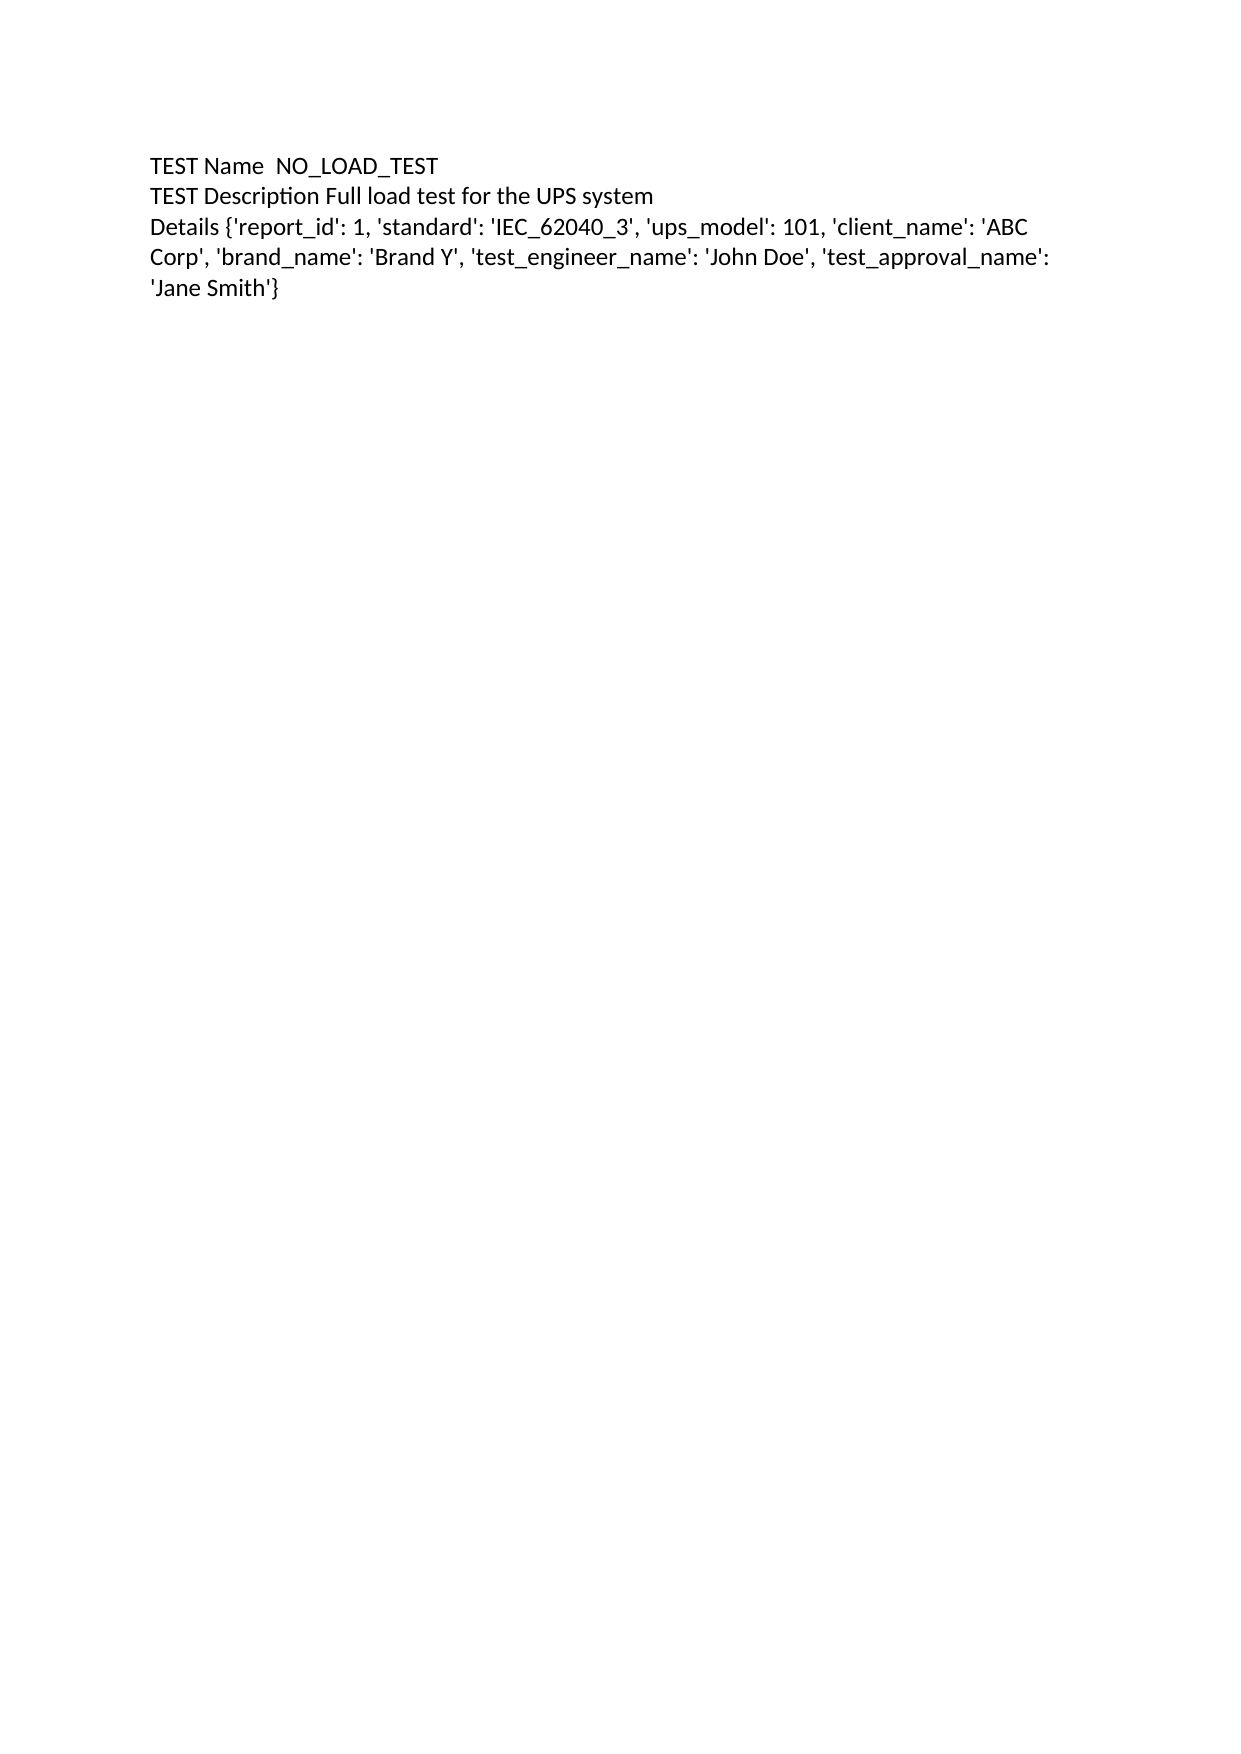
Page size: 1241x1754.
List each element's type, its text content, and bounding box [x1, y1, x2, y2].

text Details [150, 211, 1090, 303]
text TEST Name [150, 150, 1090, 181]
text TEST Description [150, 181, 1090, 211]
